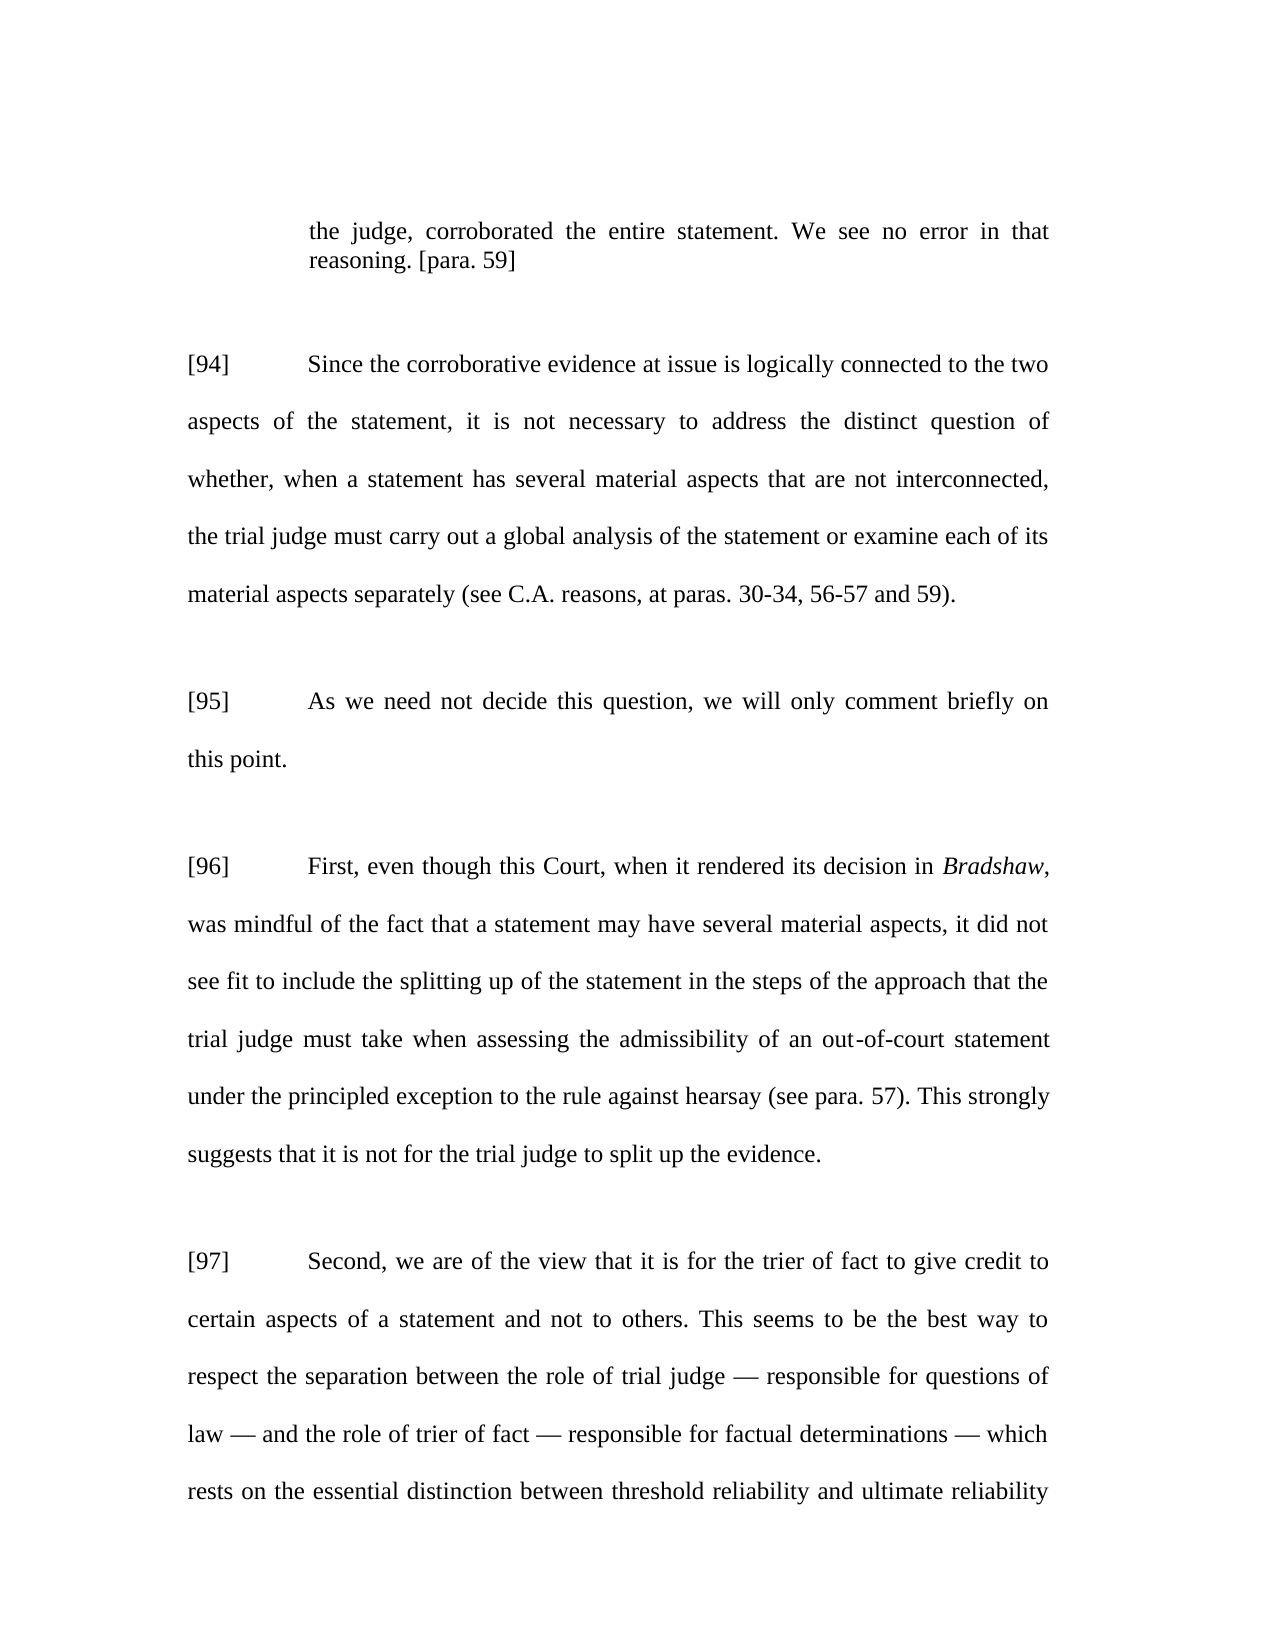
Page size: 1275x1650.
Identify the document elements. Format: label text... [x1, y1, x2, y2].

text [309, 216, 1050, 274]
text First, even though this Court, when it rendered its decision in Bradshaw, was mindful of the fact that a statement may have several material aspects, it did not see fit to include the splitting up of the statement in the steps of the approach that the trial judge must take when assessing the admissibility of an out-of-court statement under the principled exception to the rule against hearsay (see para. 57). This strongly suggests that it is not for the trial judge to split up the evidence. [187, 851, 1050, 1168]
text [187, 1246, 1050, 1505]
text As we need not decide this question, we will only comment briefly on this point. [187, 686, 1050, 773]
text Since the corroborative evidence at issue is logically connected to the two aspects of the statement, it is not necessary to address the distinct question of whether, when a statement has several material aspects that are not interconnected, the trial judge must carry out a global analysis of the statement or examine each of its material aspects separately (see C.A. reasons, at paras. 30-34, 56-57 and 59). [187, 349, 1050, 608]
